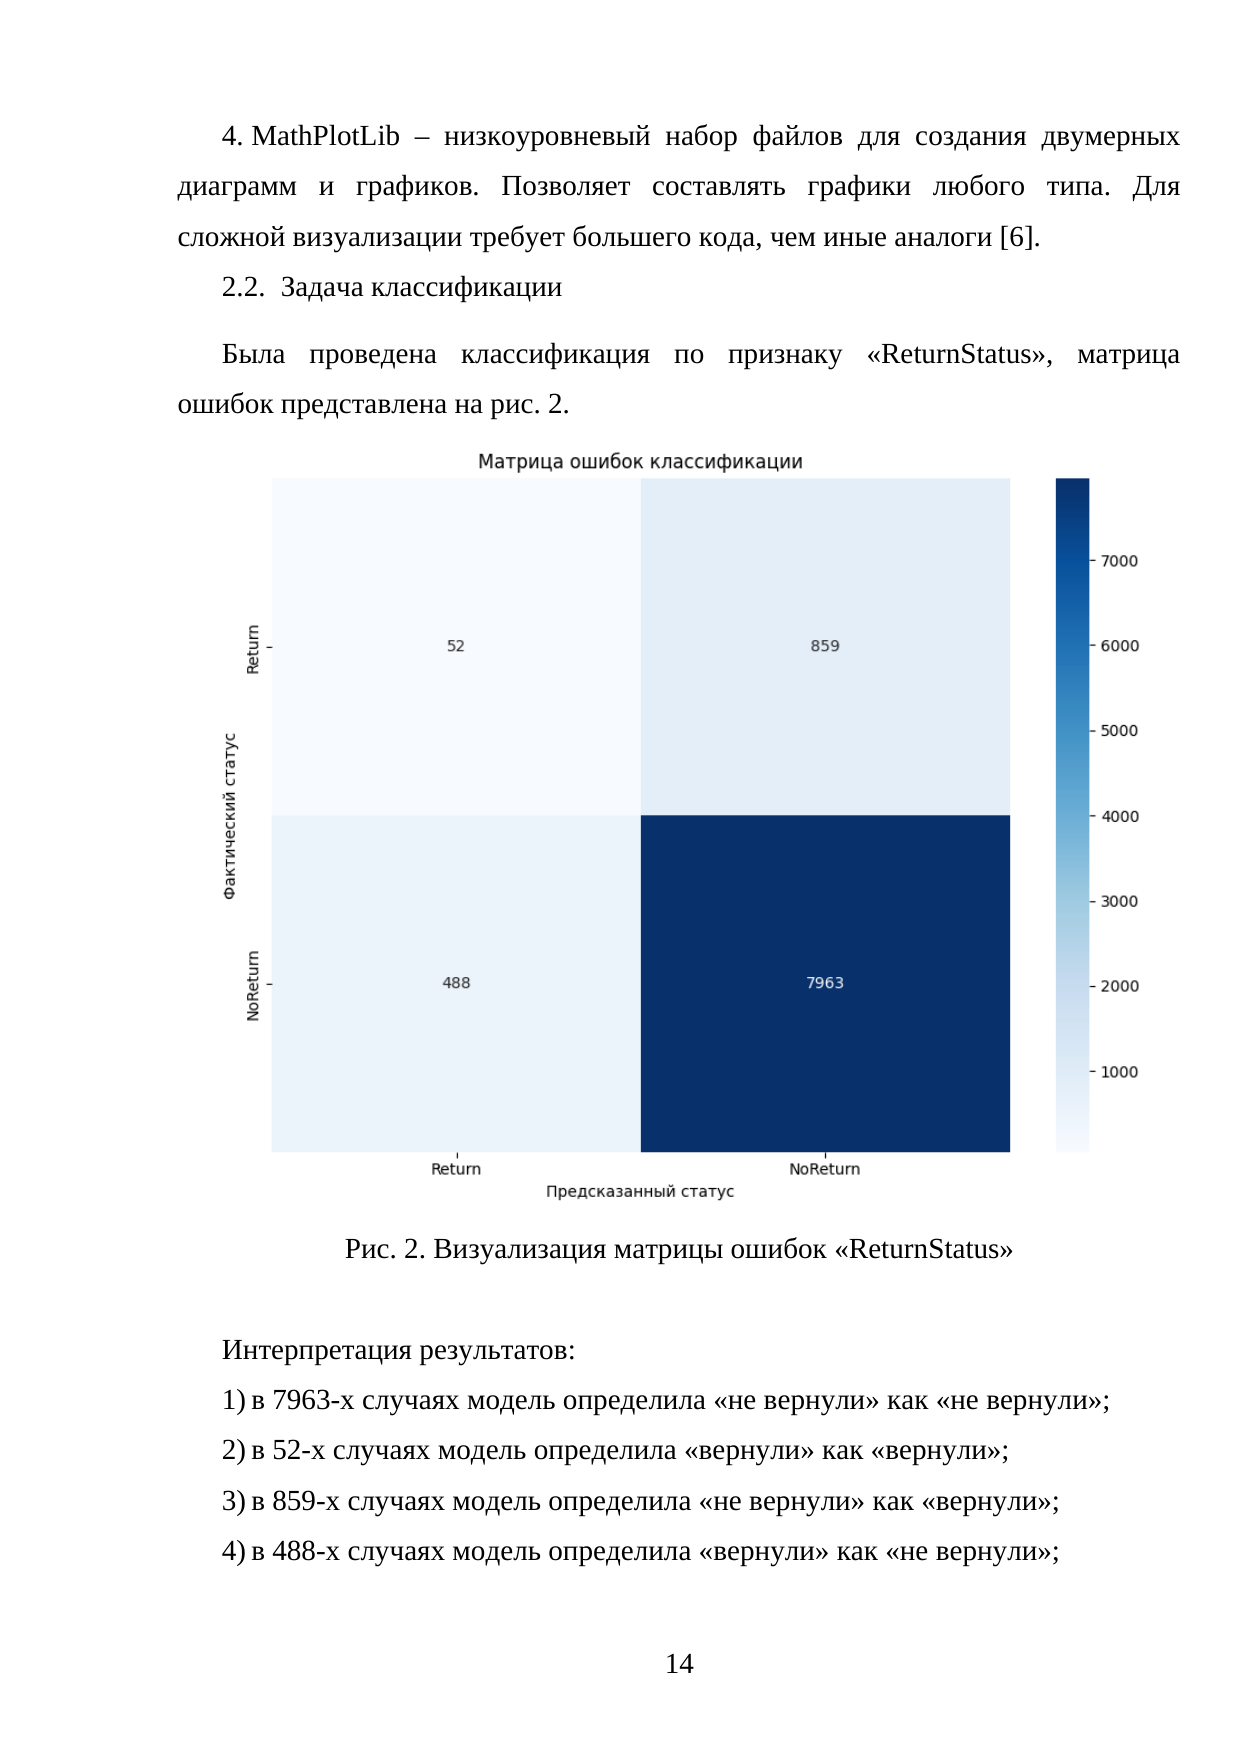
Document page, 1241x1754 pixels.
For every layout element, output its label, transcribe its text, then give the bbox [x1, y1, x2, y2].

text Интерпретация результатов: [177, 1332, 1181, 1365]
list в 7963-х случаях модель определила «не вернули» как «не вернули»; [177, 1382, 1181, 1416]
list Задача классификации [177, 269, 1181, 303]
list в 488-х случаях модель определила «вернули» как «не вернули»; [177, 1533, 1181, 1567]
text Была проведена классификация по признаку «ReturnStatus», матрица ошибок представлена на рис. 2. [177, 336, 1181, 420]
picture [207, 436, 1151, 1217]
list MathPlotLib – низкоуровневый набор файлов для создания двумерных диаграмм и графиков. Позволяет составлять графики любого типа. Для сложной визуализации требует большего кода, чем иные аналоги [6]. [177, 118, 1181, 252]
text Рис. 2. Визуализация матрицы ошибок «ReturnStatus» [177, 1231, 1181, 1265]
list в 52-х случаях модель определила «вернули» как «вернули»; [177, 1432, 1181, 1466]
list в 859-х случаях модель определила «не вернули» как «вернули»; [177, 1483, 1181, 1516]
